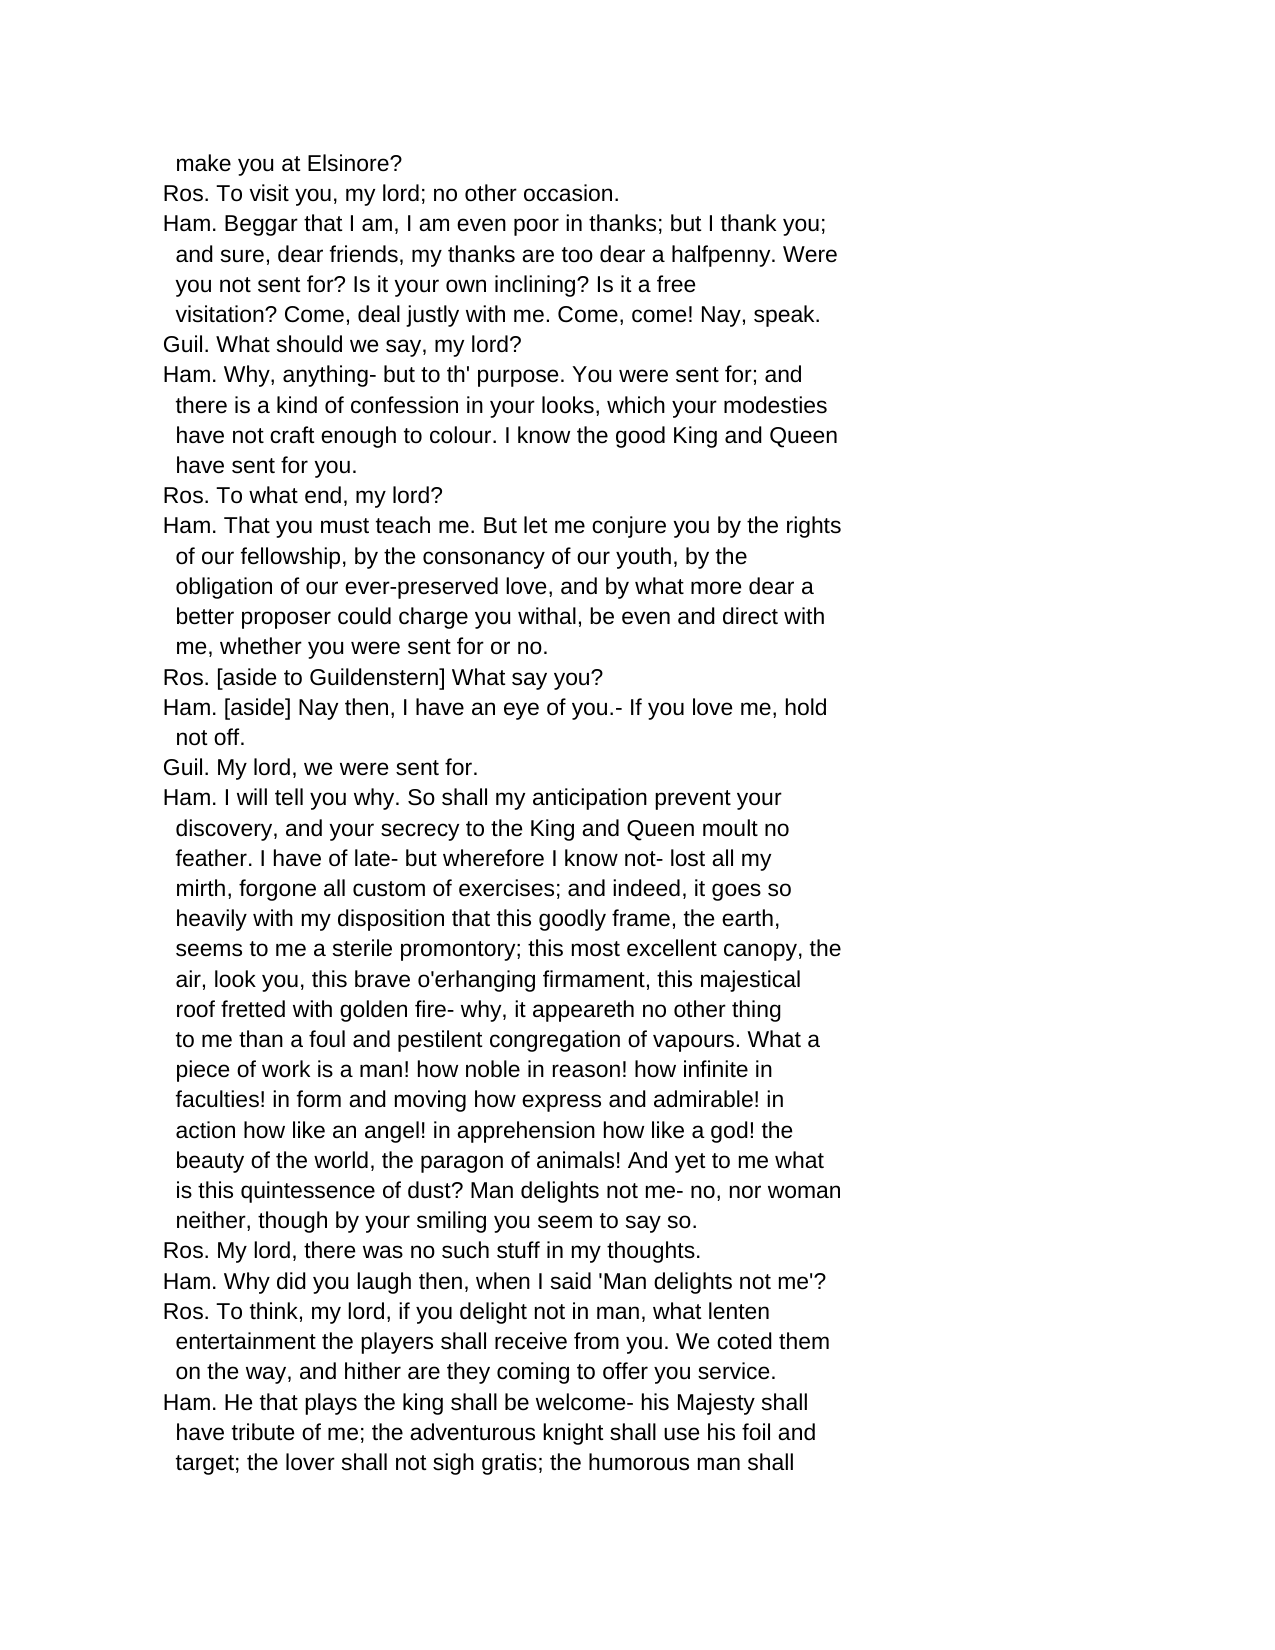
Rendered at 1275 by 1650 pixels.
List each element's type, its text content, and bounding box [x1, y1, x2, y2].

text faculties! in form and moving how express and admirable! in [150, 1086, 1125, 1113]
text me, whether you were sent for or no. [150, 633, 1125, 660]
text feather. I have of late- but wherefore I know not- lost all my [150, 845, 1125, 871]
text target; the lover shall not sigh gratis; the humorous man shall [150, 1449, 1125, 1475]
text Guil. My lord, we were sent for. [150, 754, 1125, 781]
text seems to me a sterile promontory; this most excellent canopy, the [150, 935, 1125, 962]
text and sure, dear friends, my thanks are too dear a halfpenny. Were [150, 241, 1125, 267]
text Ham. He that plays the king shall be welcome- his Majesty shall [150, 1388, 1125, 1415]
text of our fellowship, by the consonancy of our youth, by the [150, 543, 1125, 569]
text make you at Elsinore? [150, 150, 1125, 176]
text better proposer could charge you withal, be even and direct with [150, 603, 1125, 629]
text Ham. I will tell you why. So shall my anticipation prevent your [150, 784, 1125, 811]
text have sent for you. [150, 452, 1125, 478]
text Ros. To what end, my lord? [150, 482, 1125, 509]
text piece of work is a man! how noble in reason! how infinite in [150, 1056, 1125, 1083]
text heavily with my disposition that this goodly frame, the earth, [150, 905, 1125, 932]
text Ros. To think, my lord, if you delight not in man, what lenten [150, 1298, 1125, 1324]
text have not craft enough to colour. I know the good King and Queen [150, 422, 1125, 448]
text roof fretted with golden fire- why, it appeareth no other thing [150, 996, 1125, 1022]
text mirth, forgone all custom of exercises; and indeed, it goes so [150, 875, 1125, 901]
text obligation of our ever-preserved love, and by what more dear a [150, 573, 1125, 599]
text to me than a foul and pestilent congregation of vapours. What a [150, 1026, 1125, 1052]
text discovery, and your secrecy to the King and Queen moult no [150, 814, 1125, 841]
text is this quintessence of dust? Man delights not me- no, nor woman [150, 1177, 1125, 1203]
text Ros. My lord, there was no such stuff in my thoughts. [150, 1237, 1125, 1264]
text there is a kind of confession in your looks, which your modesties [150, 392, 1125, 418]
text have tribute of me; the adventurous knight shall use his foil and [150, 1419, 1125, 1445]
text Ham. Beggar that I am, I am even poor in thanks; but I thank you; [150, 210, 1125, 237]
text air, look you, this brave o'erhanging firmament, this majestical [150, 966, 1125, 992]
text Guil. What should we say, my lord? [150, 331, 1125, 358]
text Ros. To visit you, my lord; no other occasion. [150, 180, 1125, 207]
text visitation? Come, deal justly with me. Come, come! Nay, speak. [150, 301, 1125, 327]
text entertainment the players shall receive from you. We coted them [150, 1328, 1125, 1354]
text action how like an angel! in apprehension how like a god! the [150, 1117, 1125, 1143]
text you not sent for? Is it your own inclining? Is it a free [150, 271, 1125, 297]
text on the way, and hither are they coming to offer you service. [150, 1358, 1125, 1385]
text Ros. [aside to Guildenstern] What say you? [150, 663, 1125, 690]
text Ham. [aside] Nay then, I have an eye of you.- If you love me, hold [150, 694, 1125, 720]
text not off. [150, 724, 1125, 750]
text neither, though by your smiling you seem to say so. [150, 1207, 1125, 1234]
text Ham. Why did you laugh then, when I said 'Man delights not me'? [150, 1268, 1125, 1294]
text beauty of the world, the paragon of animals! And yet to me what [150, 1147, 1125, 1173]
text Ham. Why, anything- but to th' purpose. You were sent for; and [150, 361, 1125, 388]
text Ham. That you must teach me. But let me conjure you by the rights [150, 512, 1125, 539]
